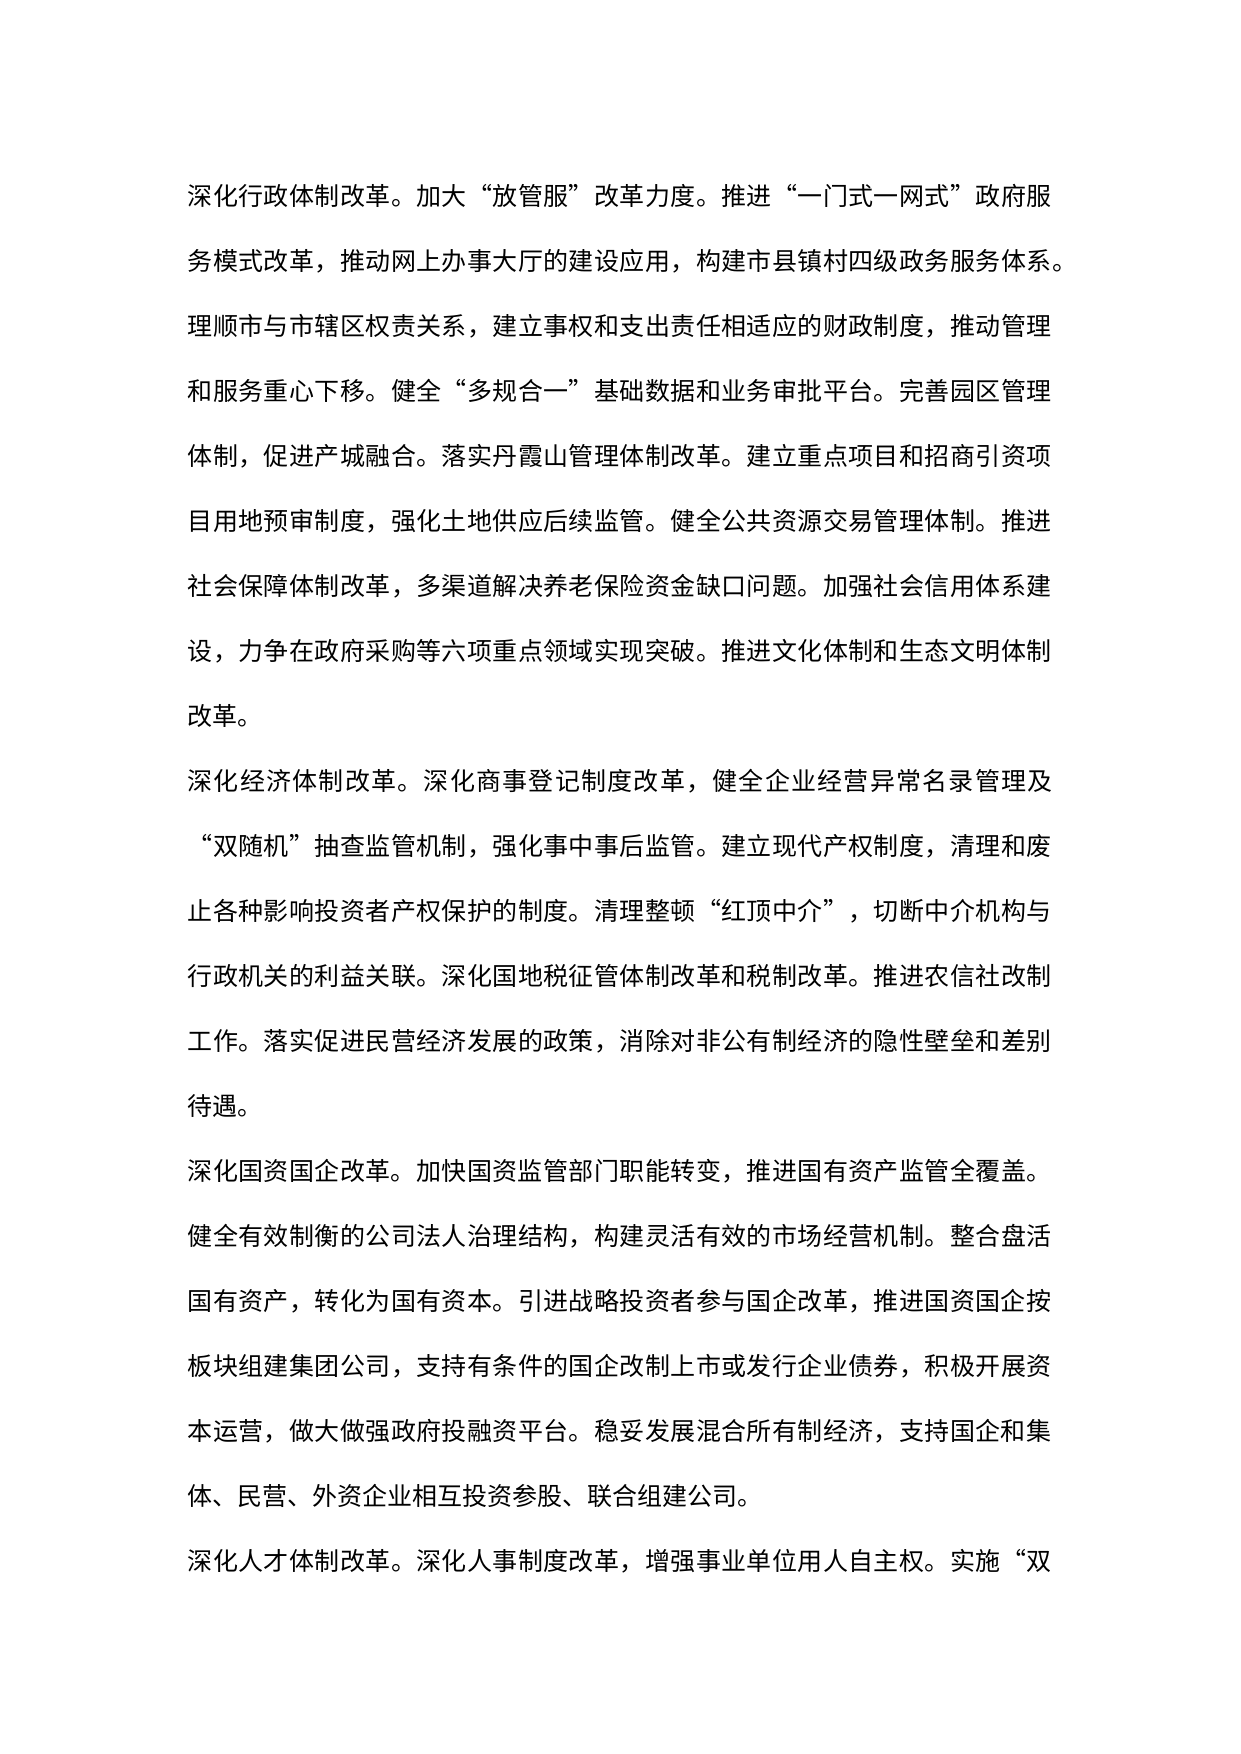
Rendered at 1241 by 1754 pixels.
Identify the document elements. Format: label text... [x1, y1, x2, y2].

text 深化经济体制改革。深化商事登记制度改革，健全企业经营异常名录管理及“双随机”抽查监管机制，强化事中事后监管。建立现代产权制度，清理和废止各种影响投资者产权保护的制度。清理整顿“红顶中介”，切断中介机构与行政机关的利益关联。深化国地税征管体制改革和税制改革。推进农信社改制工作。落实促进民营经济发展的政策，消除对非公有制经济的隐性壁垒和差别待遇。 [187, 747, 1053, 1137]
text 深化行政体制改革。加大“放管服”改革力度。推进“一门式一网式”政府服务模式改革，推动网上办事大厅的建设应用，构建市县镇村四级政务服务体系。理顺市与市辖区权责关系，建立事权和支出责任相适应的财政制度，推动管理和服务重心下移。健全“多规合一”基础数据和业务审批平台。完善园区管理体制，促进产城融合。落实丹霞山管理体制改革。建立重点项目和招商引资项目用地预审制度，强化土地供应后续监管。健全公共资源交易管理体制。推进社会保障体制改革，多渠道解决养老保险资金缺口问题。加强社会信用体系建设，力争在政府采购等六项重点领域实现突破。推进文化体制和生态文明体制改革。 [187, 162, 1053, 747]
text 深化国资国企改革。加快国资监管部门职能转变，推进国有资产监管全覆盖。健全有效制衡的公司法人治理结构，构建灵活有效的市场经营机制。整合盘活国有资产，转化为国有资本。引进战略投资者参与国企改革，推进国资国企按板块组建集团公司，支持有条件的国企改制上市或发行企业债券，积极开展资本运营，做大做强政府投融资平台。稳妥发展混合所有制经济，支持国企和集体、民营、外资企业相互投资参股、联合组建公司。 [187, 1137, 1053, 1527]
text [187, 1527, 1053, 1592]
